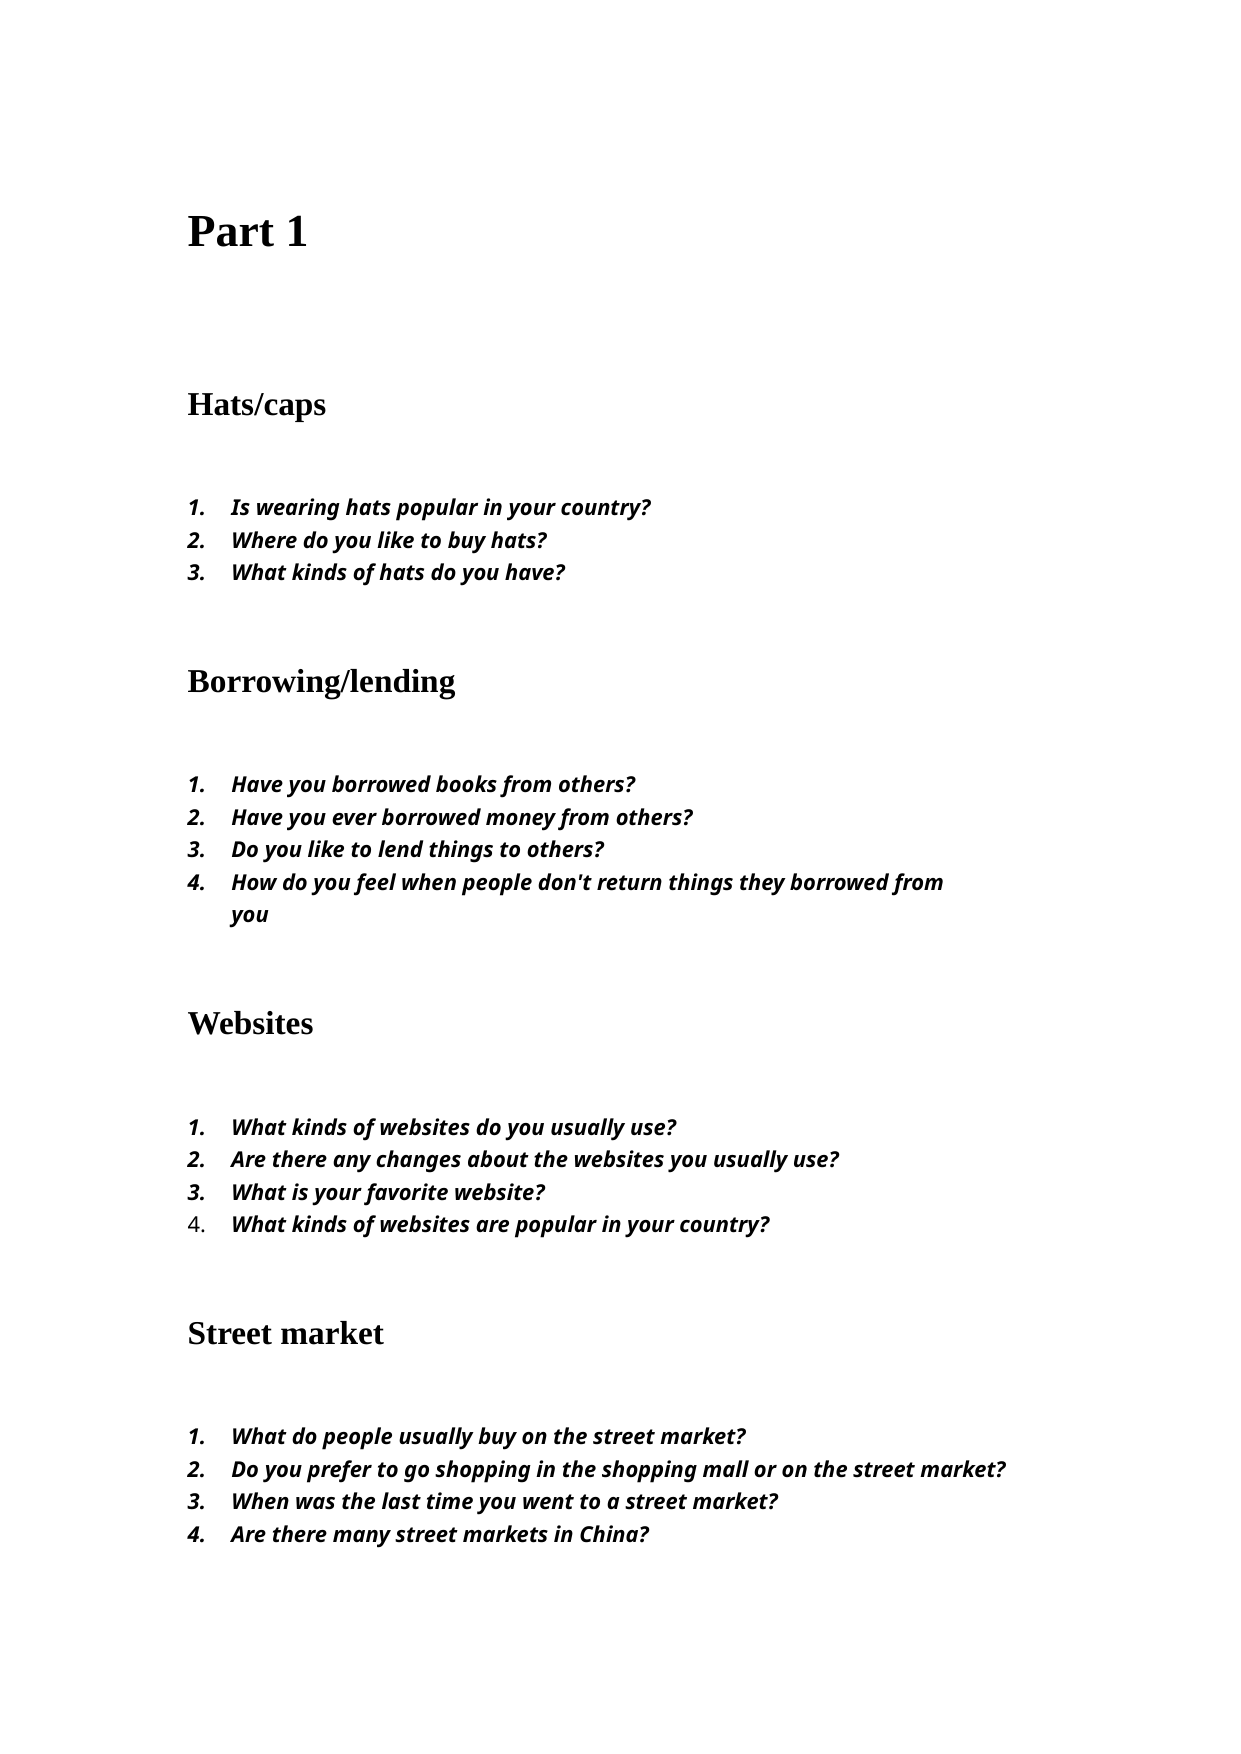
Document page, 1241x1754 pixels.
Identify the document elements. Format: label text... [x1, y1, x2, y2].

list Are there many street markets in China? [187, 1517, 1053, 1550]
list Do you prefer to go shopping in the shopping mall or on the street market? [187, 1452, 1053, 1485]
list Are there any changes about the websites you usually use? [187, 1143, 1053, 1175]
list What kinds of websites are popular in your country? [187, 1208, 1053, 1240]
list Have you ever borrowed money from others? [187, 801, 1053, 833]
list What do people usually buy on the street market? [187, 1420, 1053, 1452]
list What is your favorite website? [187, 1175, 1053, 1208]
list Where do you like to buy hats? [187, 523, 1053, 556]
list How do you feel when people don't return things they borrowed from [187, 866, 1053, 898]
list Do you like to lend things to others? [187, 833, 1053, 866]
list What kinds of websites do you usually use? [187, 1110, 1053, 1143]
list Have you borrowed books from others? [187, 768, 1053, 801]
list What kinds of hats do you have? [187, 556, 1053, 588]
subtitle Part 1 [187, 197, 1053, 262]
list When was the last time you went to a street market? [187, 1485, 1053, 1517]
list you [231, 898, 1053, 931]
subtitle Hats/caps [187, 371, 1053, 436]
list Is wearing hats popular in your country? [187, 491, 1053, 523]
subtitle Websites [187, 990, 1053, 1055]
subtitle Borrowing/lending [187, 648, 1053, 713]
subtitle Street market [187, 1300, 1053, 1365]
